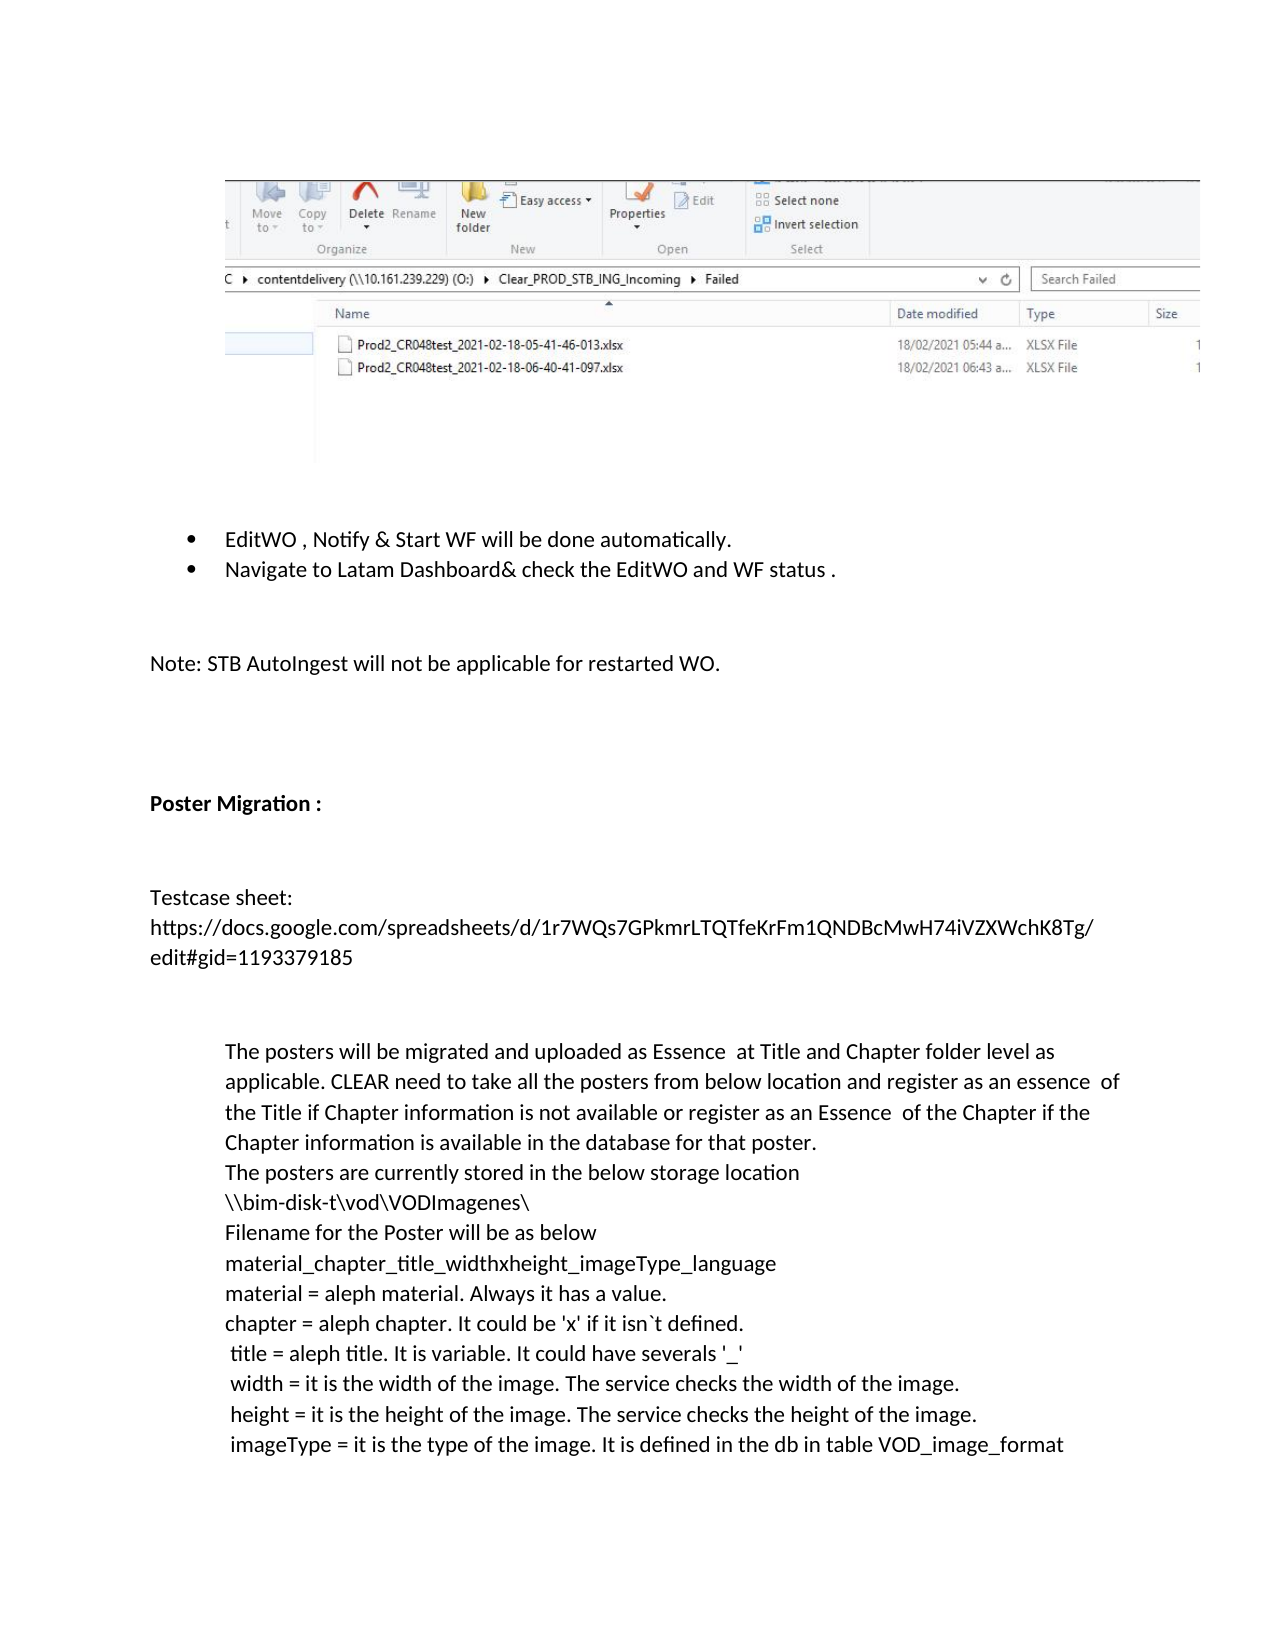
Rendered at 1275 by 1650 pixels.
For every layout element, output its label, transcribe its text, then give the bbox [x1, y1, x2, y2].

text Testcase sheet: https://docs.google.com/spreadsheets/d/1r7WQs7GPkmrLTQTfeKrFm1QNDBcMwH74iVZXWchK8Tg/edit#gid=1193379185 [150, 883, 1125, 972]
text Poster Migration : [150, 789, 1125, 817]
list The posters are currently stored in the below storage location [225, 1158, 1125, 1186]
list EditWO , Notify & Start WF will be done automatically. [187, 525, 1125, 553]
picture [225, 180, 1200, 463]
list Navigate to Latam Dashboard& check the EditWO and WF status . [187, 555, 1125, 583]
list material = aleph material. Always it has a value. [225, 1279, 1125, 1307]
list imageType = it is the type of the image. It is defined in the db in table VOD_image_format [225, 1430, 1125, 1458]
list width = it is the width of the image. The service checks the width of the image. [225, 1369, 1125, 1398]
list The posters will be migrated and uploaded as Essence at Title and Chapter folder level as applicable. CLEAR need to take all the posters from below location and register as an essence of the Title if Chapter information is not available or register as an Essence of the Chapter if the Chapter information is available in the database for that poster. [225, 1037, 1125, 1156]
list title = aleph title. It is variable. It could have severals '_' [225, 1339, 1125, 1367]
text Note: STB AutoIngest will not be applicable for restarted WO. [150, 649, 1125, 677]
list \\bim-disk-t\vod\VODImagenes\ [225, 1188, 1125, 1216]
list Filename for the Poster will be as below material_chapter_title_widthxheight_imageType_language [225, 1218, 1125, 1277]
list height = it is the height of the image. The service checks the height of the image. [225, 1400, 1125, 1428]
list chapter = aleph chapter. It could be 'x' if it isn`t defined. [225, 1309, 1125, 1337]
